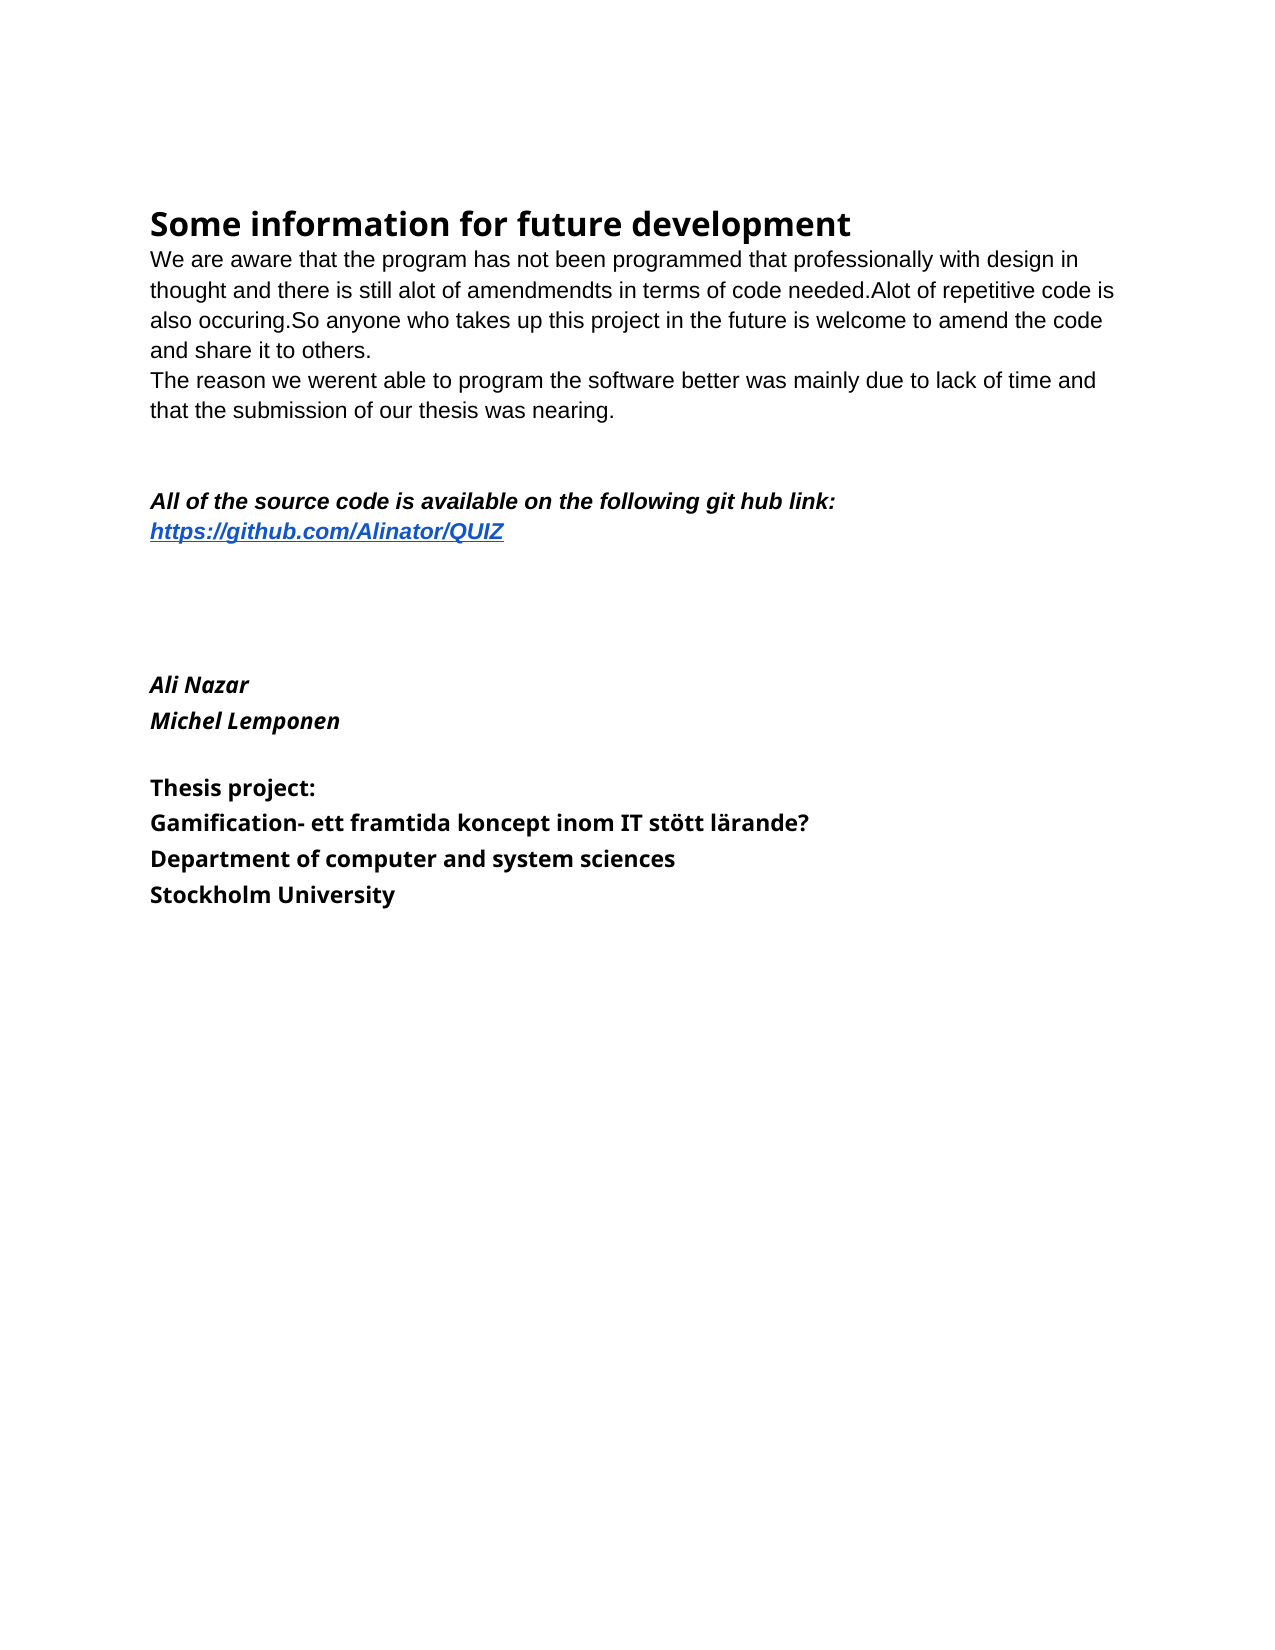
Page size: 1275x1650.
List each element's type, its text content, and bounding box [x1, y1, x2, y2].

text Ali Nazar [150, 669, 1125, 701]
text Thesis project: [150, 771, 1125, 803]
text Stockholm University [150, 879, 1125, 911]
text We are aware that the program has not been programmed that professionally with design in thought and there is still alot of amendmendts in terms of code needed.Alot of repetitive code is also occuring.So anyone who takes up this project in the future is welcome to amend the code and share it to others. The reason we werent able to program the software better was mainly due to lack of time and that the submission of our thesis was nearing. [150, 246, 1125, 424]
text All of the source code is available on the following git hub link: [150, 488, 1125, 514]
text https://github.com/Alinator/QUIZ [150, 518, 1125, 545]
text Gamification- ett framtida koncept inom IT stött lärande? [150, 807, 1125, 839]
text Department of computer and system sciences [150, 843, 1125, 874]
text Michel Lemponen [150, 705, 1125, 737]
subtitle Some information for future development [150, 201, 1125, 246]
